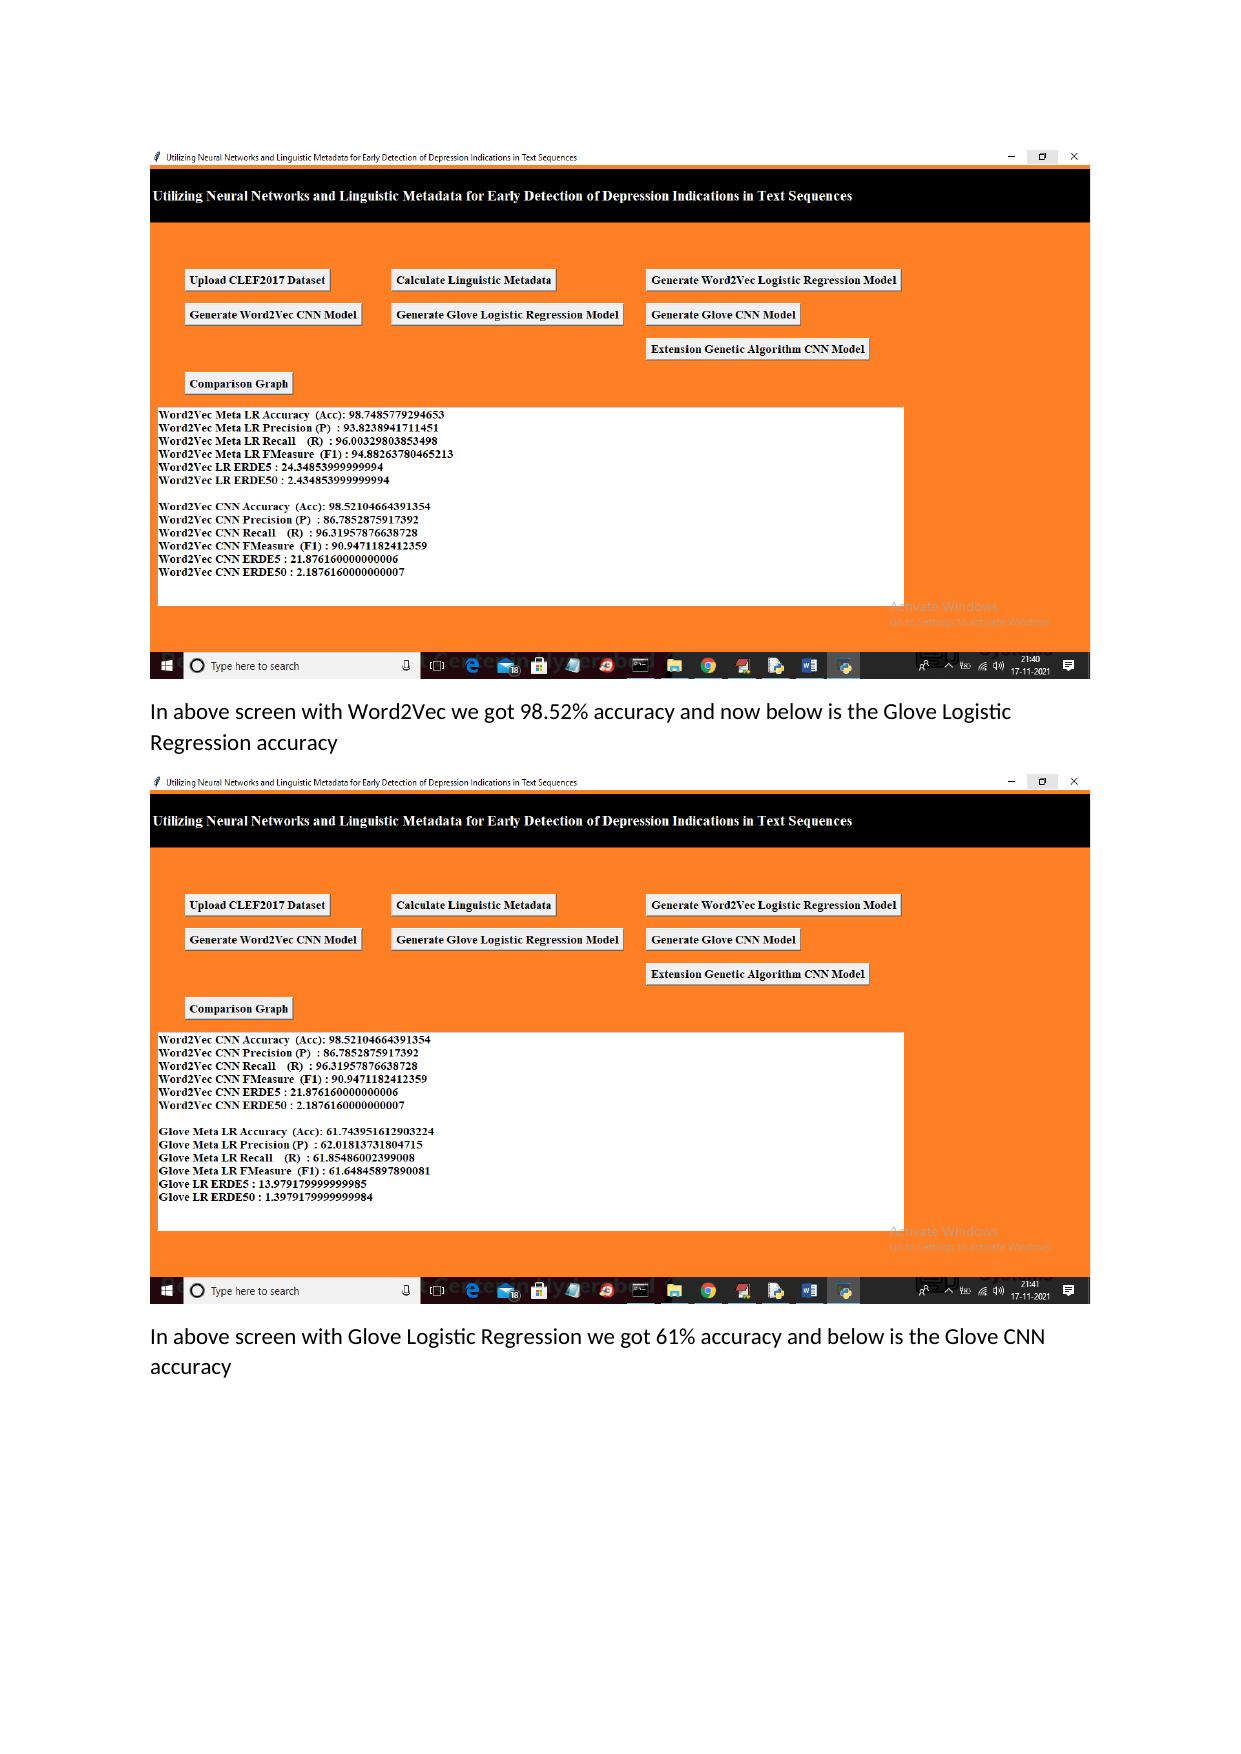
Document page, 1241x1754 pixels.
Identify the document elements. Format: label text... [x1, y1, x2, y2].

picture [150, 774, 1091, 1304]
text In above screen with Glove Logistic Regression we got 61% accuracy and below is the Glove CNN accuracy [150, 1322, 1090, 1380]
picture [150, 150, 1091, 679]
text In above screen with Word2Vec we got 98.52% accuracy and now below is the Glove Logistic Regression accuracy [150, 697, 1090, 756]
